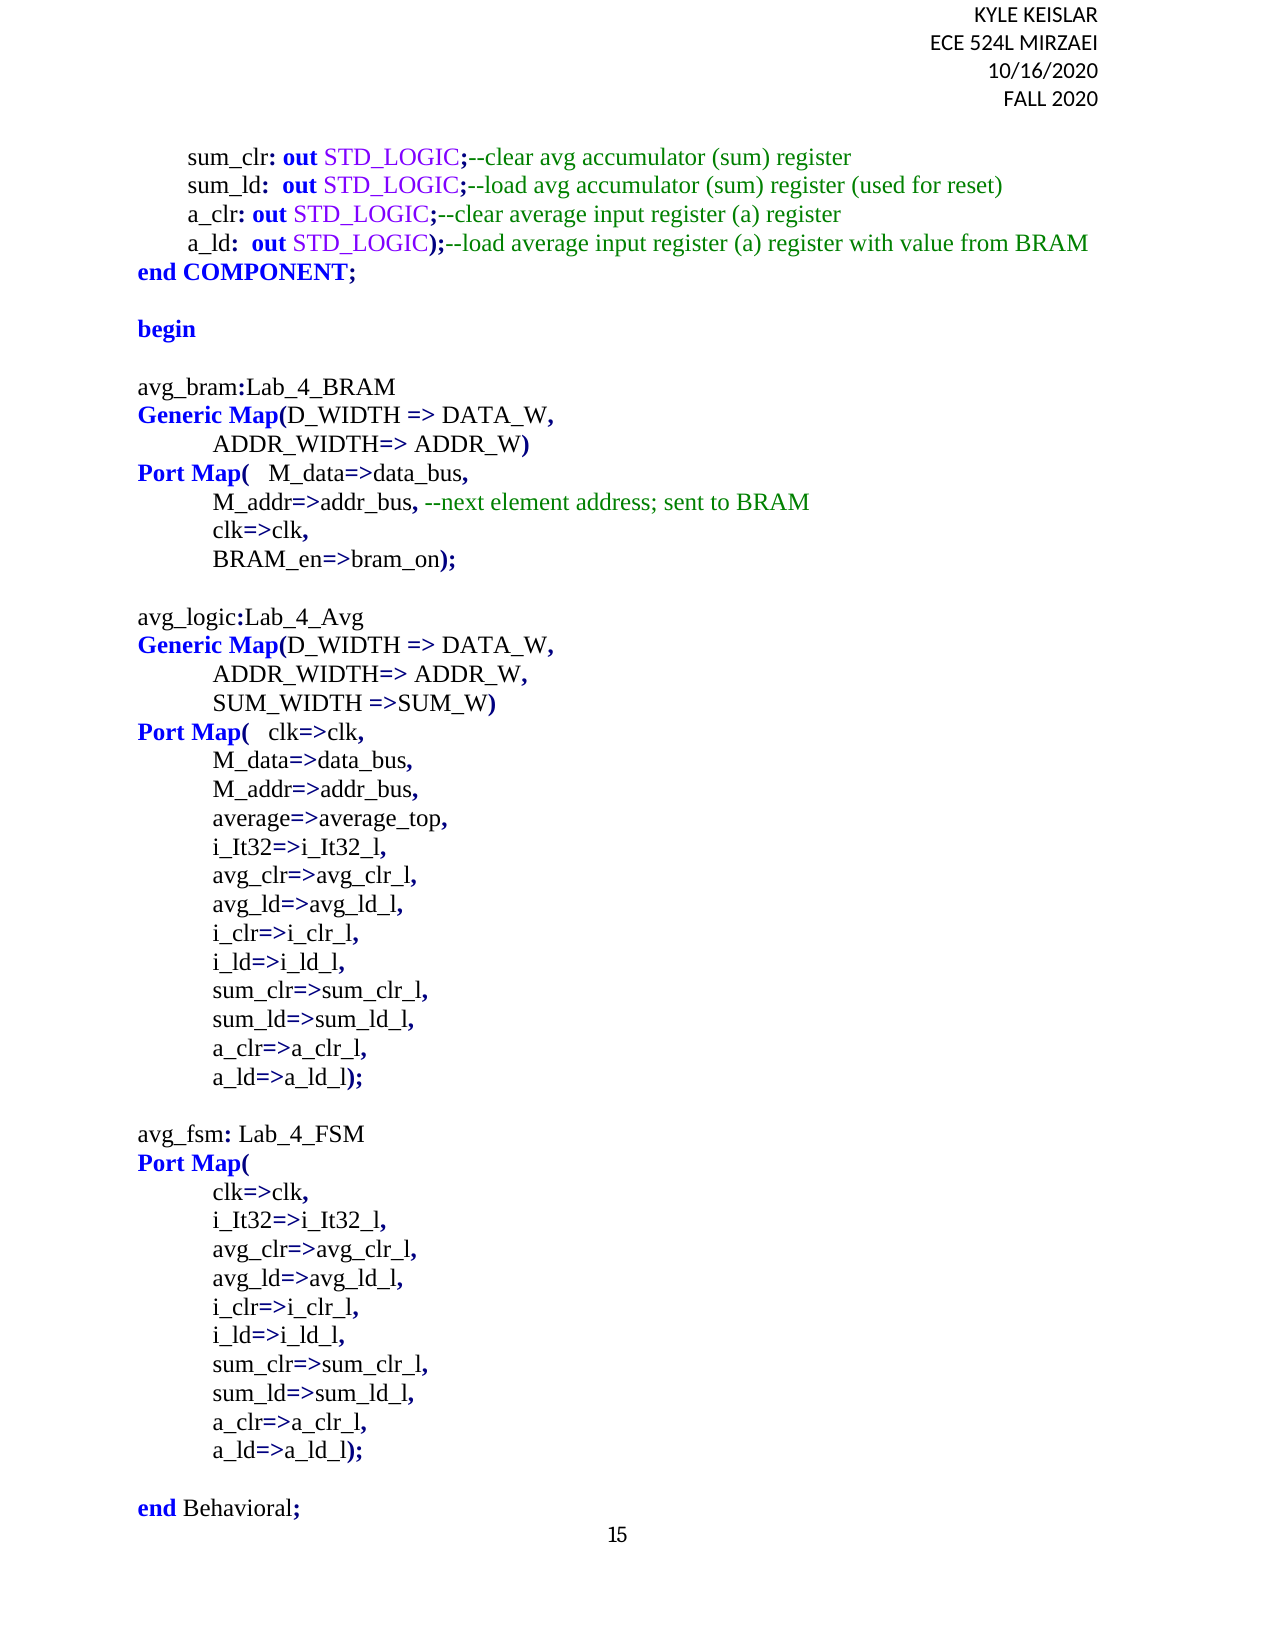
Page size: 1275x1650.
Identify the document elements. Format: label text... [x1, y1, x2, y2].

text Generic Map(D_WIDTH => DATA_W, [137, 630, 1098, 659]
text i_clr=>i_clr_l, [137, 918, 1098, 947]
text end COMPONENT; [137, 257, 1098, 285]
text i_clr=>i_clr_l, [137, 1292, 1098, 1320]
text ADDR_WIDTH=> ADDR_W) [137, 429, 1098, 458]
text BRAM_en=>bram_on); [137, 544, 1098, 573]
text average=>average_top, [137, 803, 1098, 832]
text a_clr=>a_clr_l, [137, 1033, 1098, 1062]
text i_It32=>i_It32_l, [137, 832, 1098, 860]
text sum_ld: out STD_LOGIC;--load avg accumulator (sum) register (used for reset) [137, 170, 1098, 199]
text clk=>clk, [137, 1177, 1098, 1205]
text sum_clr=>sum_clr_l, [137, 975, 1098, 1004]
text a_ld: out STD_LOGIC);--load average input register (a) register with value from BRAM [137, 228, 1098, 257]
text avg_fsm: Lab_4_FSM [137, 1119, 1098, 1148]
text M_addr=>addr_bus, --next element address; sent to BRAM [137, 487, 1098, 515]
text avg_clr=>avg_clr_l, [137, 860, 1098, 889]
text M_data=>data_bus, [137, 745, 1098, 774]
text i_ld=>i_ld_l, [137, 947, 1098, 975]
text Port Map( M_data=>data_bus, [137, 458, 1098, 487]
text avg_logic:Lab_4_Avg [137, 602, 1098, 630]
text M_addr=>addr_bus, [137, 774, 1098, 803]
text avg_ld=>avg_ld_l, [137, 1263, 1098, 1292]
text sum_clr=>sum_clr_l, [137, 1349, 1098, 1378]
text begin [137, 314, 1098, 343]
text avg_ld=>avg_ld_l, [137, 889, 1098, 918]
text Port Map( clk=>clk, [137, 717, 1098, 745]
text a_ld=>a_ld_l); [137, 1062, 1098, 1090]
text SUM_WIDTH =>SUM_W) [137, 688, 1098, 717]
text avg_bram:Lab_4_BRAM [137, 372, 1098, 400]
text a_ld=>a_ld_l); [137, 1435, 1098, 1464]
text i_It32=>i_It32_l, [137, 1205, 1098, 1234]
text sum_clr: out STD_LOGIC;--clear avg accumulator (sum) register [137, 142, 1098, 170]
text clk=>clk, [137, 515, 1098, 544]
text Generic Map(D_WIDTH => DATA_W, [137, 400, 1098, 429]
text ADDR_WIDTH=> ADDR_W, [137, 659, 1098, 688]
text avg_clr=>avg_clr_l, [137, 1234, 1098, 1263]
text sum_ld=>sum_ld_l, [137, 1378, 1098, 1407]
text Port Map( [137, 1148, 1098, 1177]
text a_clr: out STD_LOGIC;--clear average input register (a) register [137, 199, 1098, 228]
text sum_ld=>sum_ld_l, [137, 1004, 1098, 1033]
text i_ld=>i_ld_l, [137, 1320, 1098, 1349]
text a_clr=>a_clr_l, [137, 1407, 1098, 1435]
text end Behavioral; [137, 1493, 1098, 1522]
